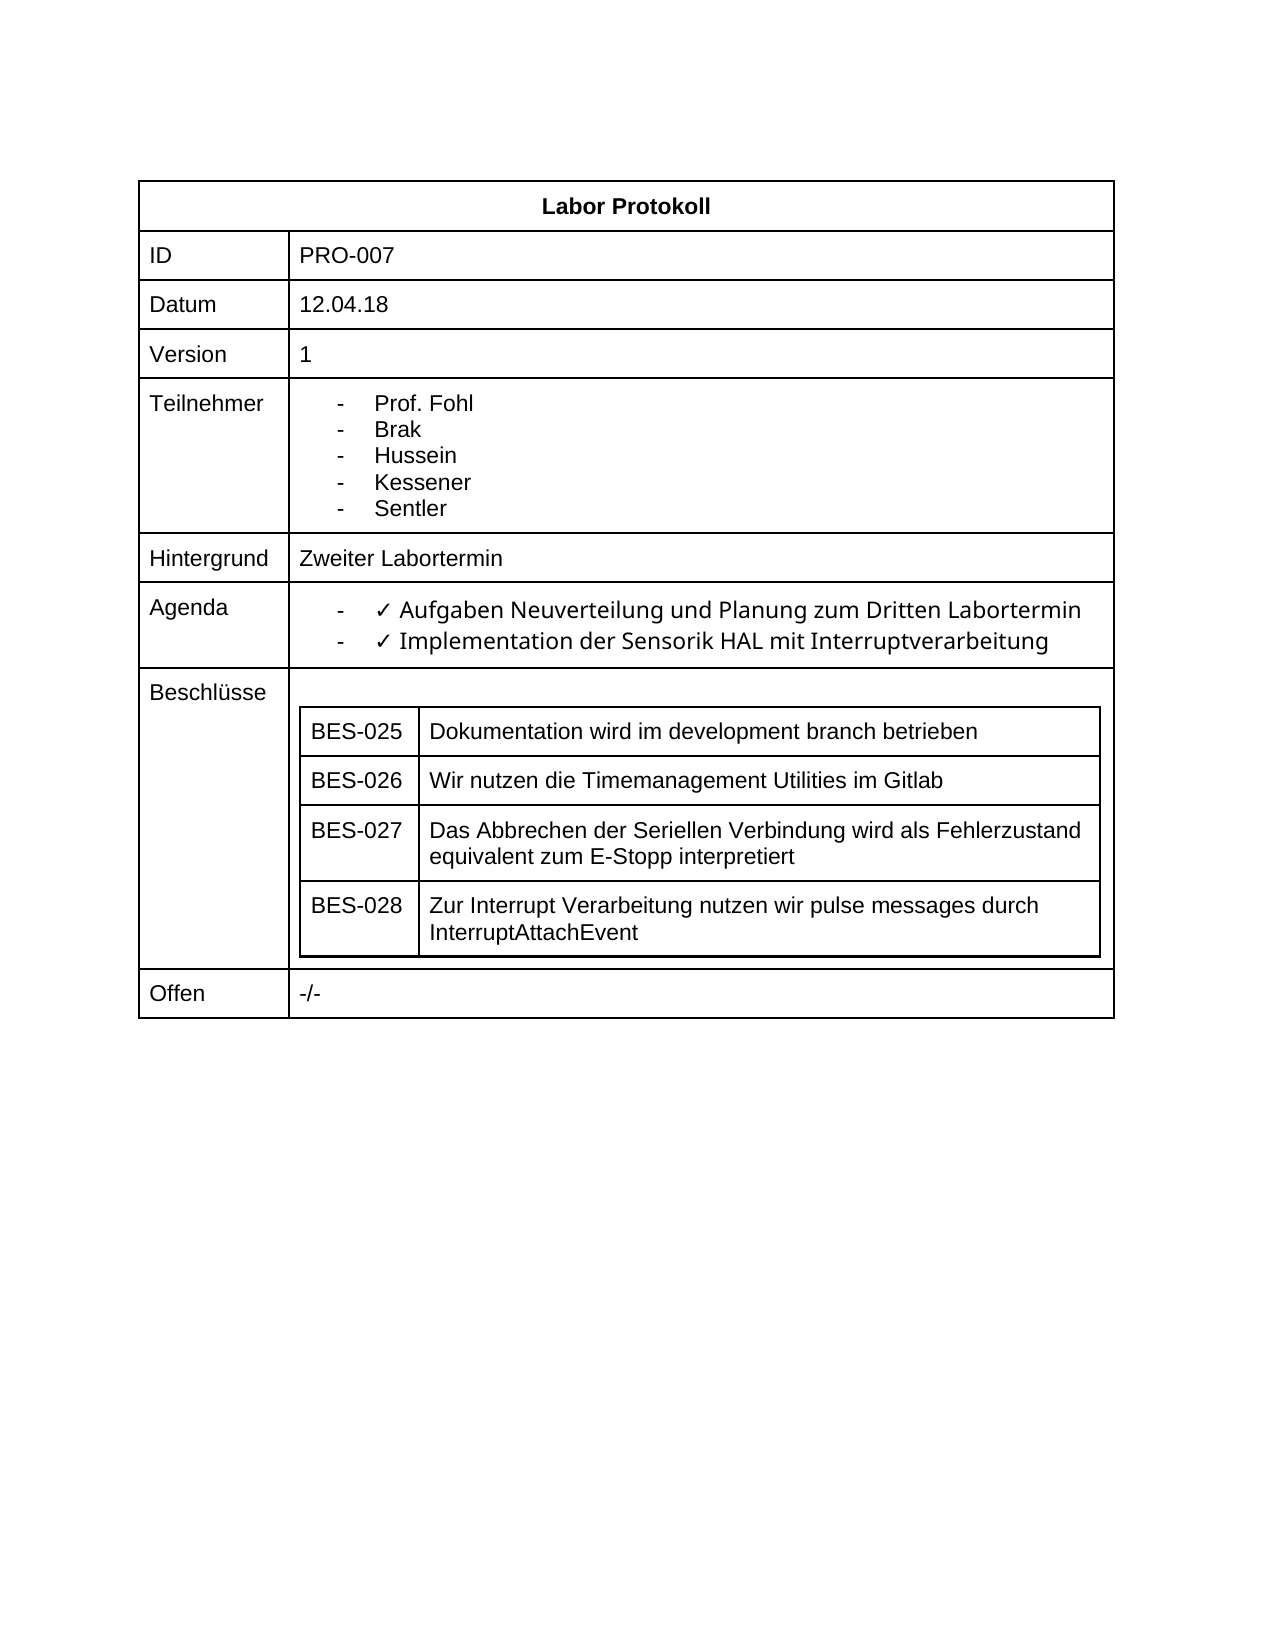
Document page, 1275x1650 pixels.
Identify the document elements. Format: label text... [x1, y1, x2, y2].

table_cell ✓ Aufgaben Neuverteilung und Planung zum Dritten Labortermin ✓ Implementation der Sensorik HAL mit Interruptverarbeitung [290, 583, 1113, 667]
table_cell 12.04.18 [290, 281, 1113, 328]
table_cell 1 [290, 330, 1113, 377]
table_cell Zweiter Labortermin [290, 534, 1113, 581]
table_cell Version [140, 330, 288, 377]
table_cell ID [140, 232, 288, 279]
table_cell Offen [140, 970, 288, 1017]
table_header Labor Protokoll [140, 182, 1113, 229]
table_cell Teilnehmer [140, 379, 288, 532]
table_cell Agenda [140, 583, 288, 667]
table_cell Beschlüsse [140, 669, 288, 968]
table_cell -/- [290, 970, 1113, 1017]
table_cell Hintergrund [140, 534, 288, 581]
table_cell Datum [140, 281, 288, 328]
table_cell Prof. Fohl Brak Hussein Kessener Sentler [290, 379, 1113, 532]
table_cell PRO-007 [290, 232, 1113, 279]
table_cell [290, 669, 1113, 968]
